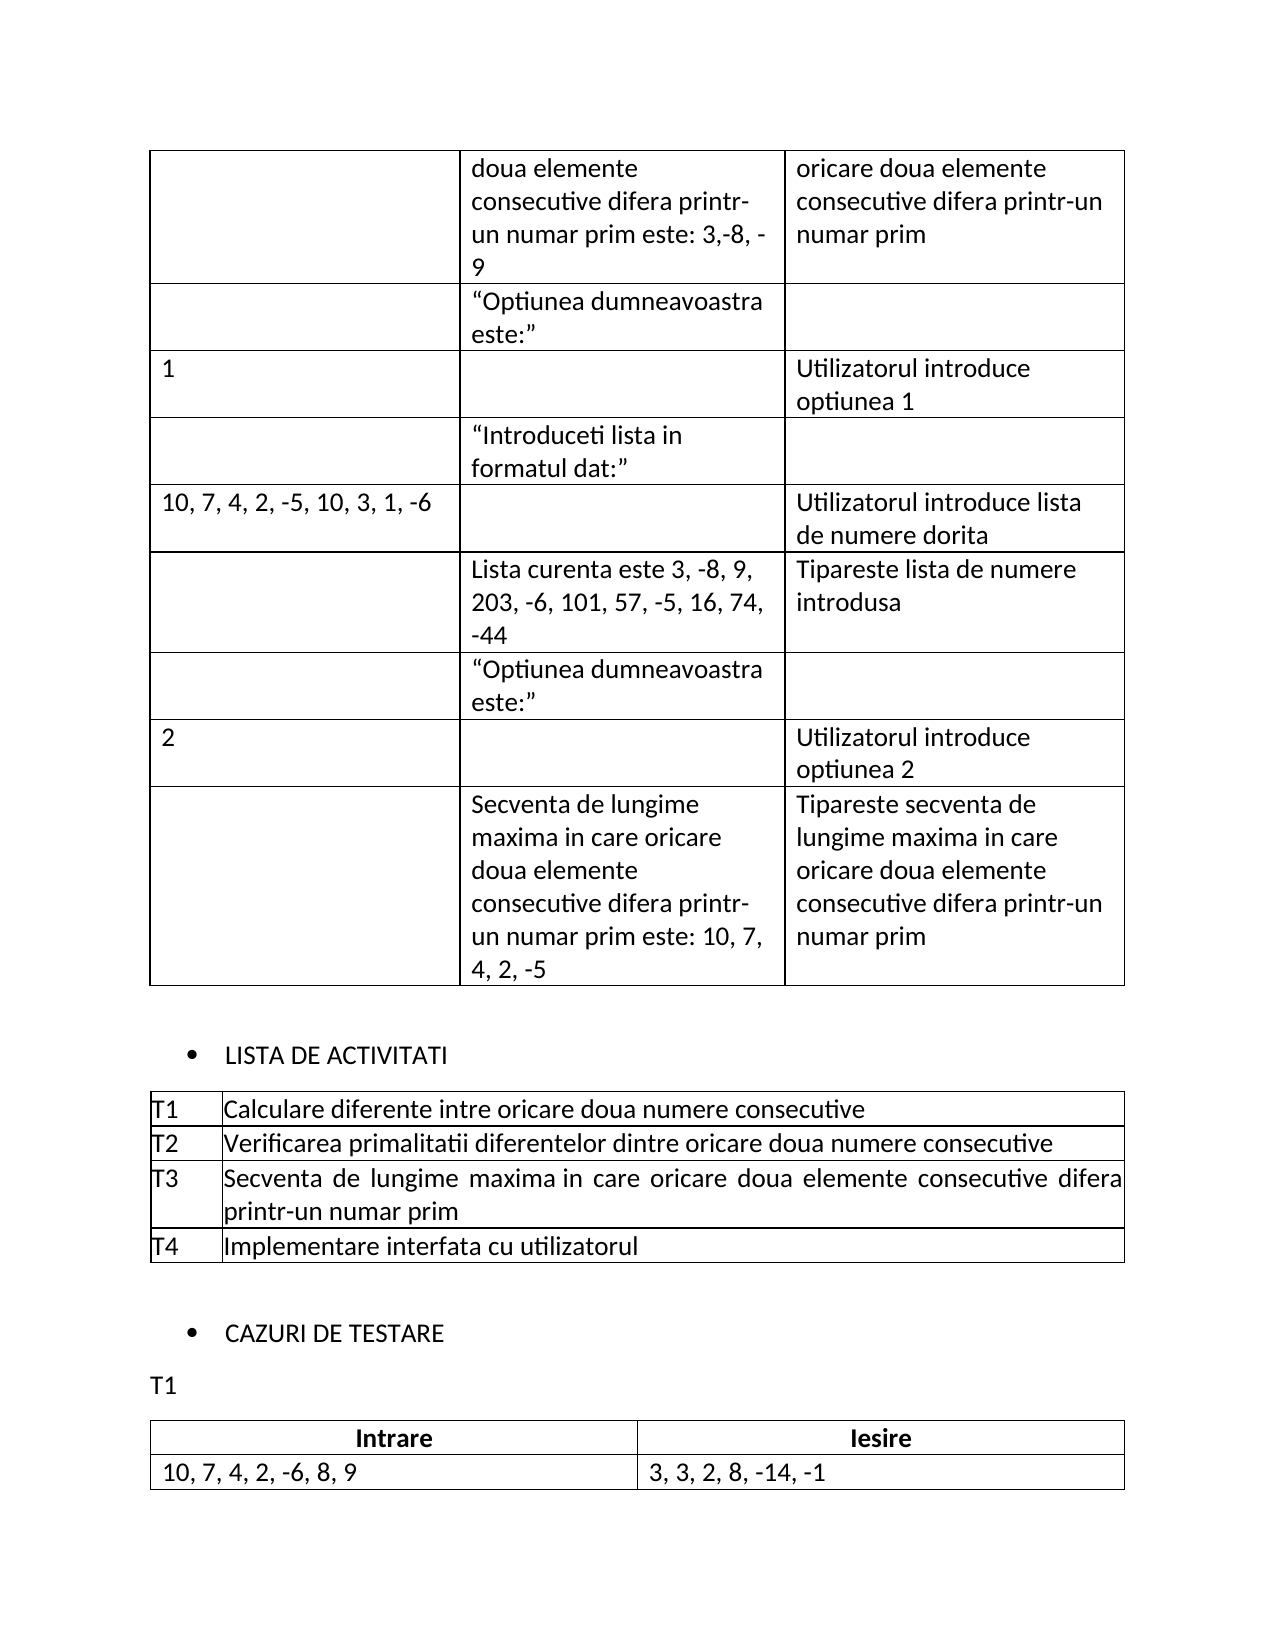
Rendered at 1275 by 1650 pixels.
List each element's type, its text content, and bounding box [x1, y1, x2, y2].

table_cell [151, 653, 459, 719]
table_cell Secventa de lungime maxima in care oricare doua elemente consecutive difera printr-un numar prim [223, 1161, 1124, 1227]
list CAZURI DE TESTARE [187, 1316, 1125, 1349]
table_cell Utilizatorul introduce lista de numere dorita [786, 485, 1124, 551]
table_cell 3, 3, 2, 8, -14, -1 [638, 1455, 1124, 1488]
table_cell Tipareste lista de numere introdusa [786, 553, 1124, 652]
table_cell “Optiunea dumneavoastra este:” [461, 653, 784, 719]
table_cell [786, 418, 1124, 484]
table_cell Lista curenta este 3, -8, 9, 203, -6, 101, 57, -5, 16, 74, -44 [461, 553, 784, 652]
table_cell [151, 787, 459, 985]
table_cell Utilizatorul introduce optiunea 1 [786, 351, 1124, 417]
table_cell [151, 553, 459, 652]
table_cell Utilizatorul introduce optiunea 2 [786, 720, 1124, 786]
table_cell “Introduceti lista in formatul dat:” [461, 418, 784, 484]
table_cell 10, 7, 4, 2, -6, 8, 9 [151, 1455, 637, 1488]
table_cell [461, 151, 784, 283]
table_cell [461, 720, 784, 786]
table_cell [786, 653, 1124, 719]
table_cell T2 [152, 1127, 222, 1160]
table_cell [151, 418, 459, 484]
table_cell Verificarea primalitatii diferentelor dintre oricare doua numere consecutive [223, 1127, 1124, 1160]
table_cell T4 [152, 1229, 222, 1262]
table_cell [786, 284, 1124, 350]
table_cell T3 [152, 1161, 222, 1227]
table_header Iesire [638, 1421, 1124, 1454]
list LISTA DE ACTIVITATI [187, 1038, 1125, 1071]
text T1 [150, 1368, 1125, 1401]
table_cell [461, 485, 784, 551]
table_cell [151, 284, 459, 350]
table_cell 1 [151, 351, 459, 417]
table_header T1 [152, 1092, 222, 1125]
table_cell 2 [151, 720, 459, 786]
table_cell [151, 151, 459, 283]
table_cell [461, 351, 784, 417]
table_cell Implementare interfata cu utilizatorul [223, 1229, 1124, 1262]
table_cell Tipareste secventa de lungime maxima in care oricare doua elemente consecutive difera printr-un numar prim [786, 787, 1124, 985]
table_header Calculare diferente intre oricare doua numere consecutive [223, 1092, 1124, 1125]
table_cell Secventa de lungime maxima in care oricare doua elemente consecutive difera printr-un numar prim este: 10, 7, 4, 2, -5 [461, 787, 784, 985]
table_cell 10, 7, 4, 2, -5, 10, 3, 1, -6 [151, 485, 459, 551]
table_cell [786, 151, 1124, 283]
table_header Intrare [151, 1421, 637, 1454]
table_cell “Optiunea dumneavoastra este:” [461, 284, 784, 350]
